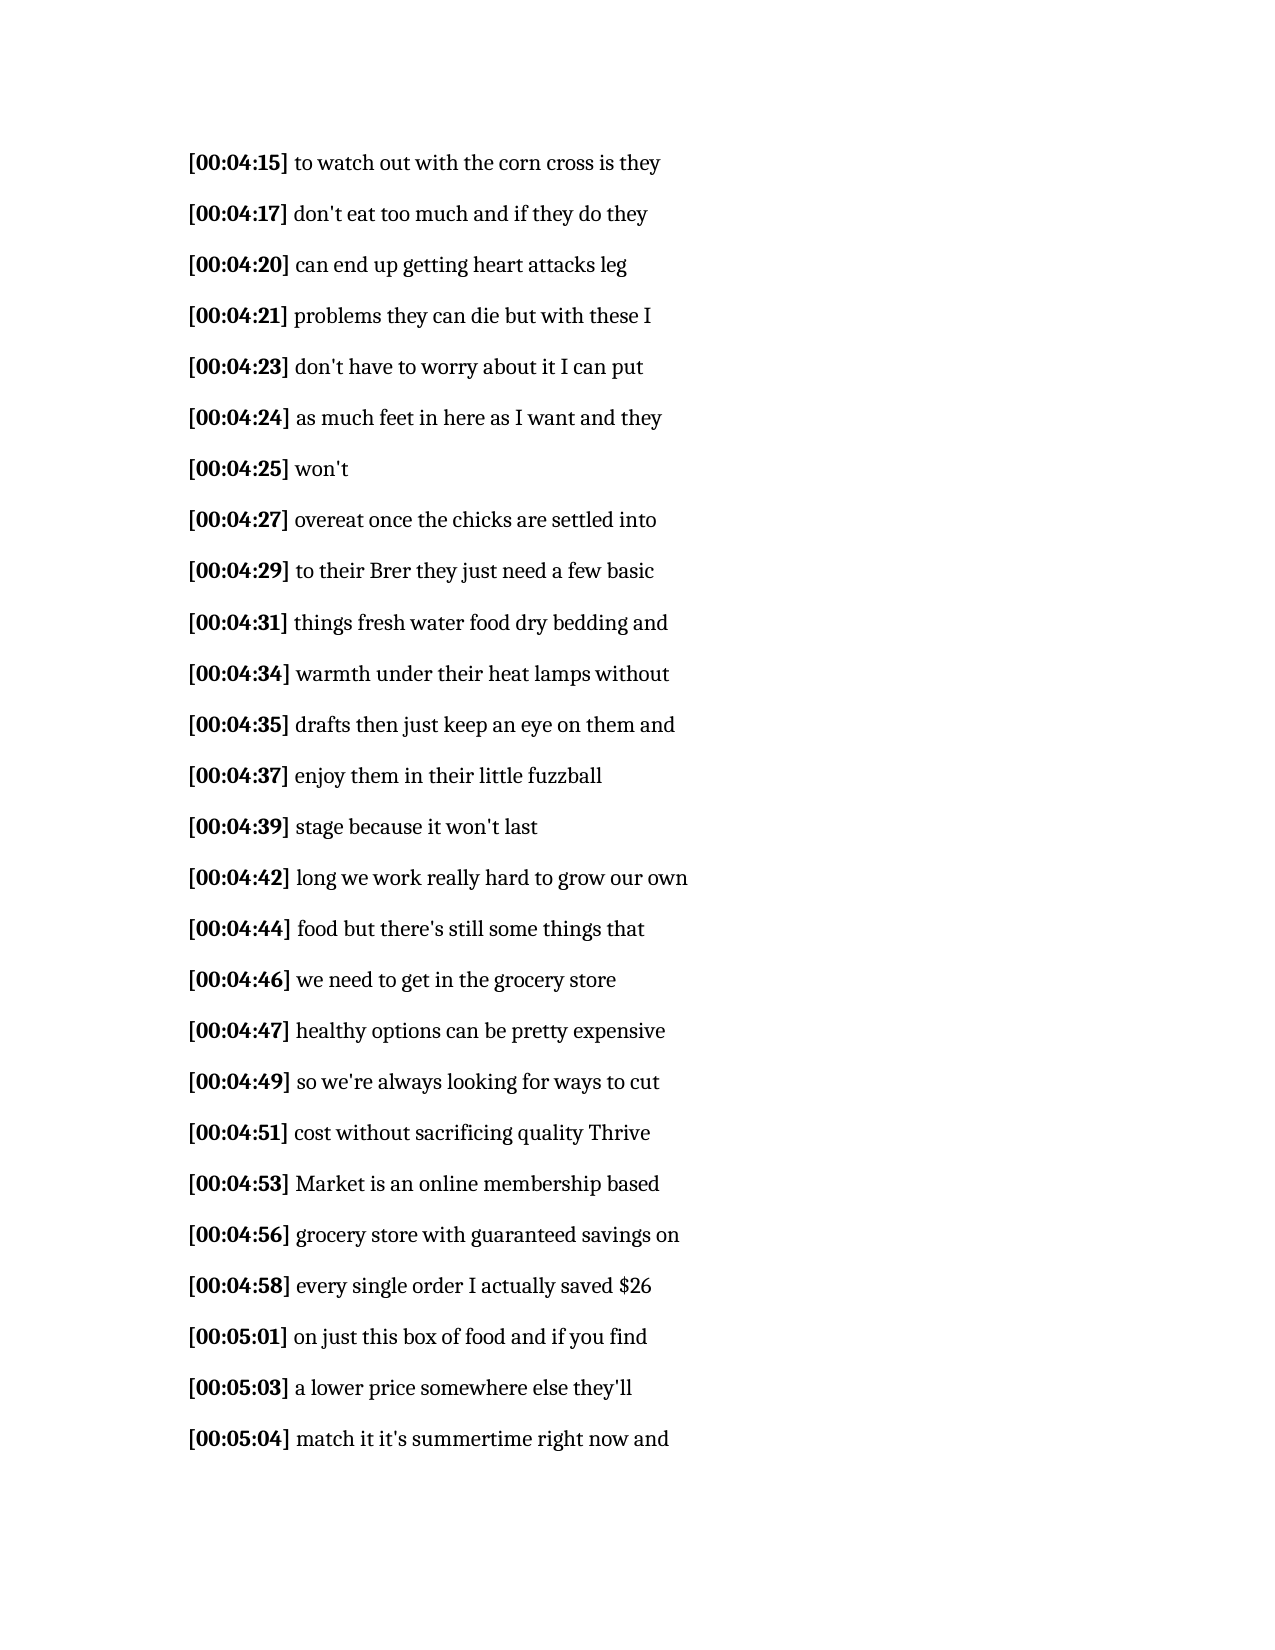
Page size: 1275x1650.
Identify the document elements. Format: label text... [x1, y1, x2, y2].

text [00:04:34] warmth under their heat lamps without [187, 660, 1087, 687]
text [00:04:39] stage because it won't last [187, 813, 1087, 840]
text [00:04:46] we need to get in the grocery store [187, 967, 1087, 993]
text [00:04:21] problems they can die but with these I [187, 303, 1087, 329]
text [00:04:15] to watch out with the corn cross is they [187, 150, 1087, 176]
text [00:04:51] cost without sacrificing quality Thrive [187, 1120, 1087, 1146]
text [00:05:01] on just this box of food and if you find [187, 1324, 1087, 1350]
text [00:04:35] drafts then just keep an eye on them and [187, 711, 1087, 738]
text [00:04:42] long we work really hard to grow our own [187, 864, 1087, 891]
text [00:04:58] every single order I actually saved $26 [187, 1273, 1087, 1299]
text [00:04:29] to their Brer they just need a few basic [187, 558, 1087, 585]
text [00:04:24] as much feet in here as I want and they [187, 405, 1087, 432]
text [00:04:37] enjoy them in their little fuzzball [187, 762, 1087, 789]
text [00:04:20] can end up getting heart attacks leg [187, 252, 1087, 278]
text [00:04:49] so we're always looking for ways to cut [187, 1069, 1087, 1095]
text [00:04:27] overeat once the chicks are settled into [187, 507, 1087, 534]
text [00:05:03] a lower price somewhere else they'll [187, 1375, 1087, 1401]
text [00:04:53] Market is an online membership based [187, 1171, 1087, 1197]
text [00:04:23] don't have to worry about it I can put [187, 354, 1087, 381]
text [00:04:31] things fresh water food dry bedding and [187, 609, 1087, 636]
text [00:04:17] don't eat too much and if they do they [187, 201, 1087, 227]
text [00:05:04] match it it's summertime right now and [187, 1426, 1087, 1452]
text [00:04:44] food but there's still some things that [187, 916, 1087, 942]
text [00:04:56] grocery store with guaranteed savings on [187, 1222, 1087, 1248]
text [00:04:25] won't [187, 456, 1087, 483]
text [00:04:47] healthy options can be pretty expensive [187, 1018, 1087, 1044]
